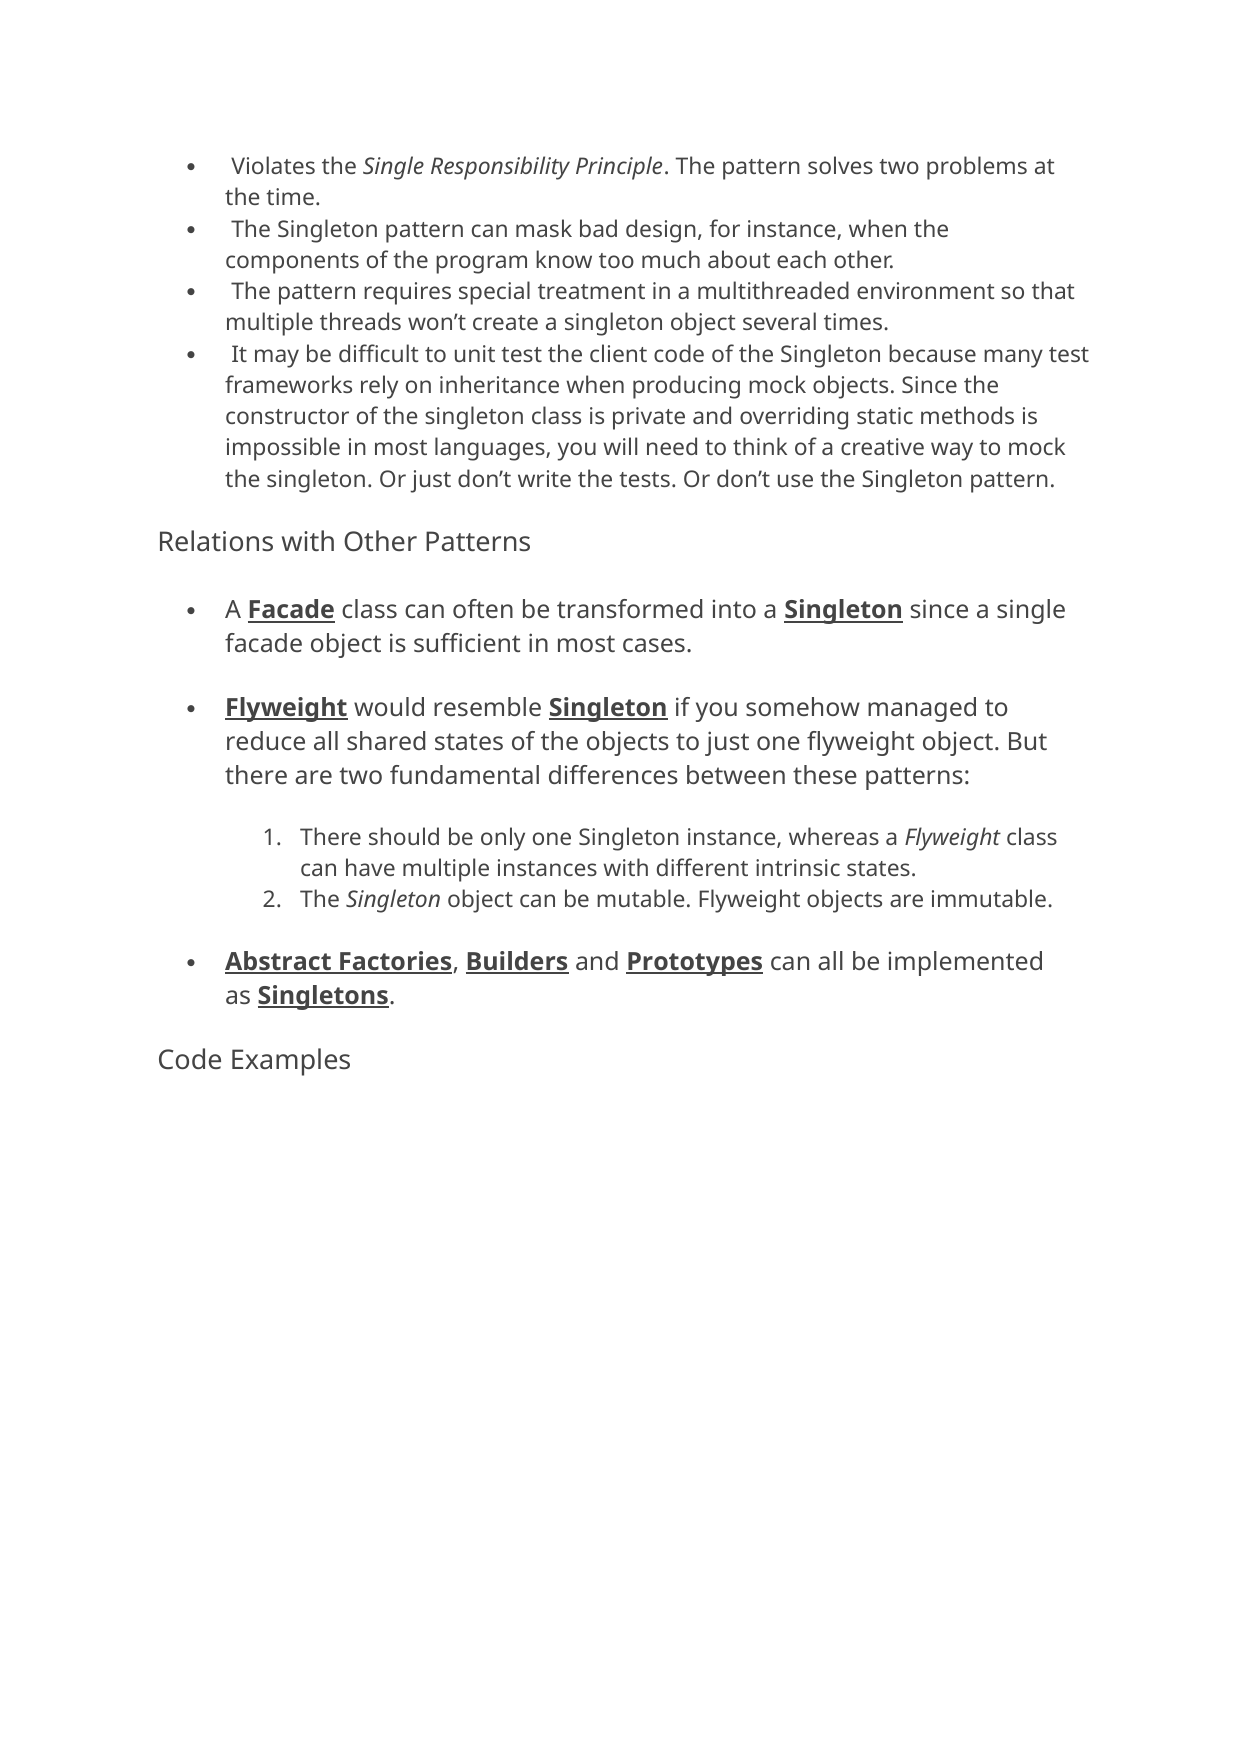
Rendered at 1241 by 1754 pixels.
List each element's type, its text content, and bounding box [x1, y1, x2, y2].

subtitle Code Examples [150, 1041, 1090, 1078]
list Flyweight would resemble Singleton if you somehow managed to reduce all shared states of the objects to just one flyweight object. But there are two fundamental differences between these patterns: [187, 689, 1090, 791]
list The Singleton object can be mutable. Flyweight objects are immutable. [262, 883, 1090, 914]
list Violates the Single Responsibility Principle. The pattern solves two problems at the time. [187, 150, 1090, 212]
list There should be only one Singleton instance, whereas a Flyweight class can have multiple instances with different intrinsic states. [262, 821, 1090, 883]
list Abstract Factories, Builders and Prototypes can all be implemented as Singletons. [187, 943, 1090, 1012]
list A Facade class can often be transformed into a Singleton since a single facade object is sufficient in most cases. [187, 592, 1090, 660]
list It may be difficult to unit test the client code of the Singleton because many test frameworks rely on inheritance when producing mock objects. Since the constructor of the singleton class is private and overriding static methods is impossible in most languages, you will need to think of a creative way to mock the singleton. Or just don’t write the tests. Or don’t use the Singleton pattern. [187, 337, 1090, 494]
subtitle Relations with Other Patterns [150, 523, 1090, 560]
list The Singleton pattern can mask bad design, for instance, when the components of the program know too much about each other. [187, 212, 1090, 275]
list The pattern requires special treatment in a multithreaded environment so that multiple threads won’t create a singleton object several times. [187, 275, 1090, 337]
